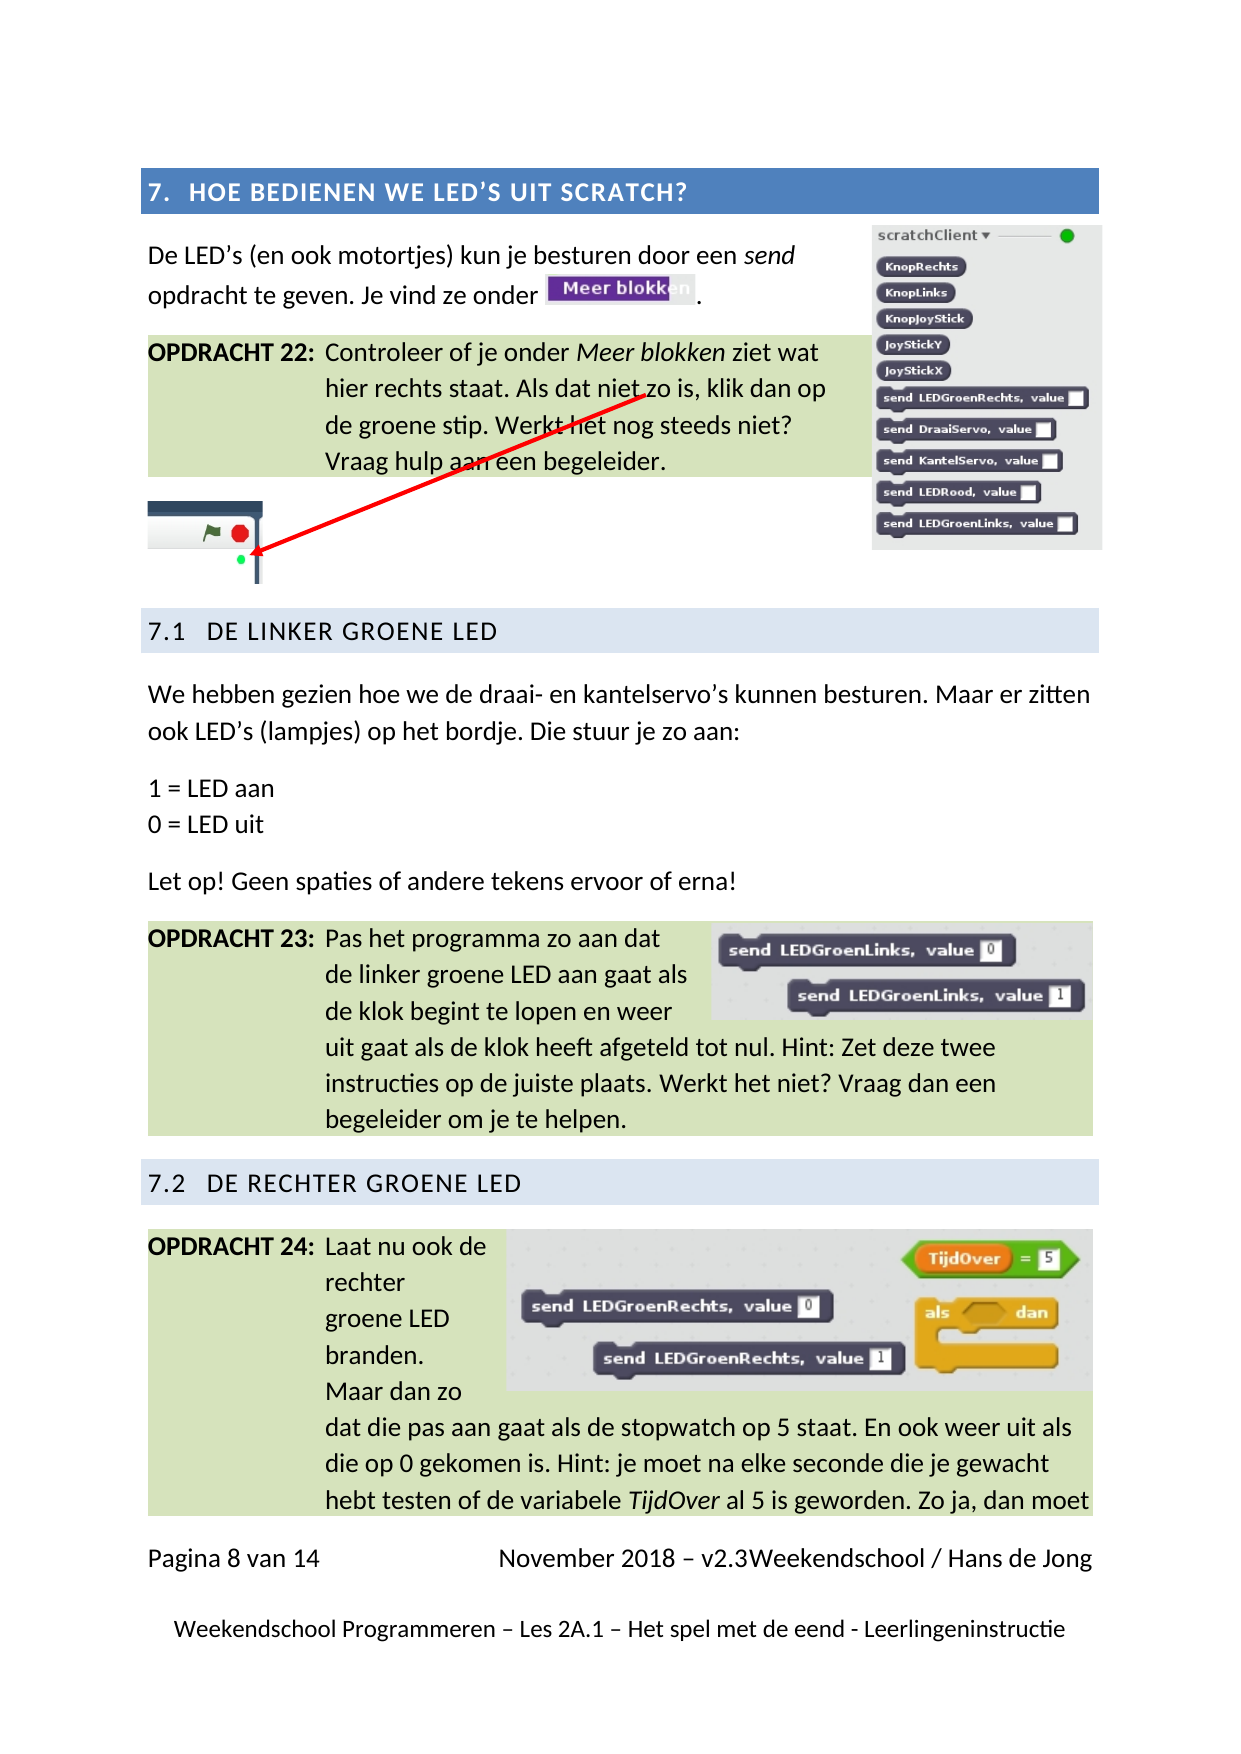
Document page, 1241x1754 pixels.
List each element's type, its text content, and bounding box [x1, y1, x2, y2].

text De LED’s (en ook motortjes) kun je besturen door een send opdracht te geven. Je vind ze onder . [148, 238, 871, 311]
subtitle De linker groene LED [148, 614, 1093, 647]
text Pas het programma zo aan dat de linker groene LED aan gaat als de klok begint te lopen en weer uit gaat als de klok heeft afgeteld tot nul. Hint: Zet deze twee instructies op de juiste plaats. Werkt het niet? Vraag dan een begeleider om je te helpen. [148, 921, 1093, 1136]
picture [545, 274, 696, 305]
picture [506, 1229, 1093, 1391]
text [148, 1229, 1093, 1516]
text Let op! Geen spaties of andere tekens ervoor of erna! [148, 864, 1093, 897]
subtitle Hoe bedienen we LED’s uit Scratch? [148, 175, 1093, 208]
text 1 = LED aan 0 = LED uit [148, 771, 1093, 840]
picture [147, 501, 263, 584]
text We hebben gezien hoe we de draai- en kantelservo’s kunnen besturen. Maar er zitten ook LED’s (lampjes) op het bordje. Die stuur je zo aan: [148, 677, 1093, 747]
picture [871, 225, 1103, 550]
text Controleer of je onder Meer blokken ziet wat hier rechts staat. Als dat niet zo is, klik dan op de groene stip. Werkt het nog steeds niet? Vraag hulp aan een begeleider. [148, 335, 871, 477]
picture [711, 923, 1093, 1020]
subtitle De rechter groene LED [148, 1166, 1093, 1199]
